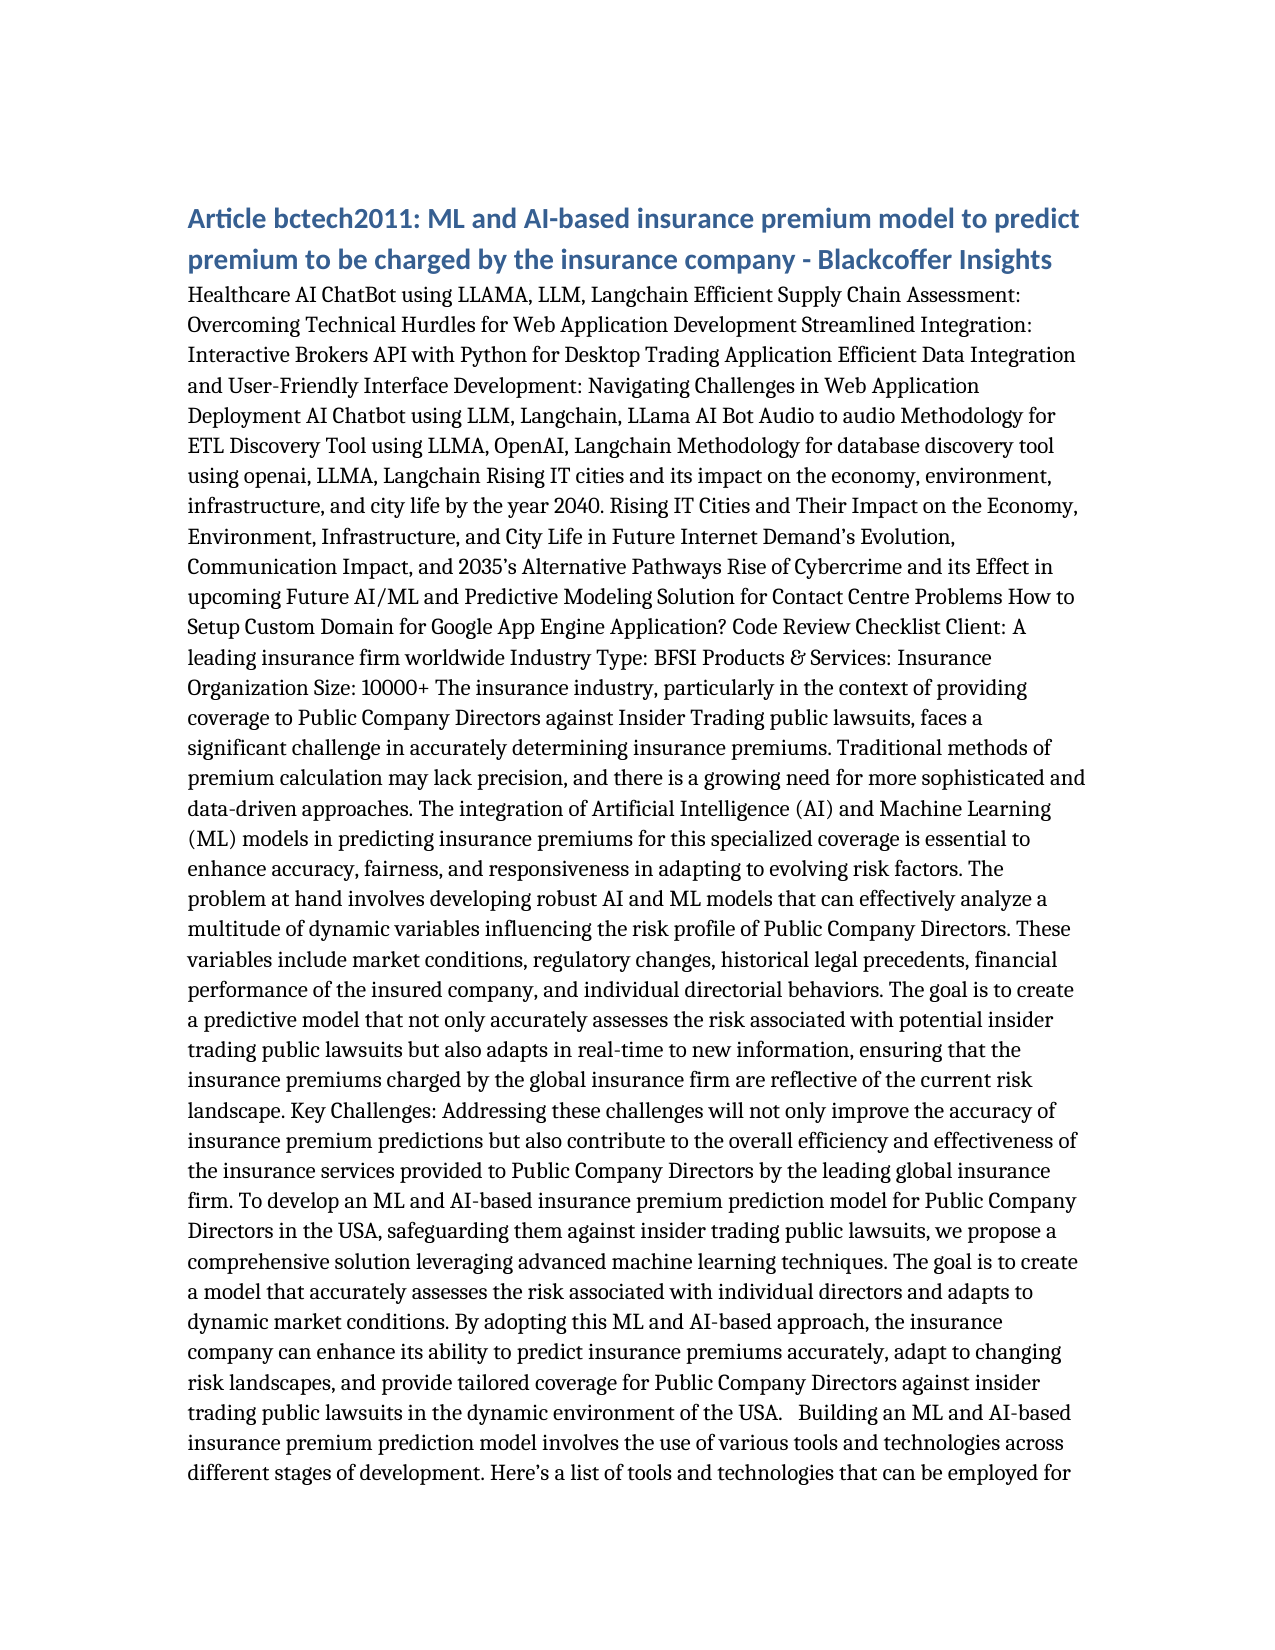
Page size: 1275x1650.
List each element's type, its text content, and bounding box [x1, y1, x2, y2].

subtitle Article bctech2011: ML and AI-based insurance premium model to predict premium to be charged by the insurance company - Blackcoffer Insights [187, 200, 1087, 277]
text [187, 282, 1087, 1486]
